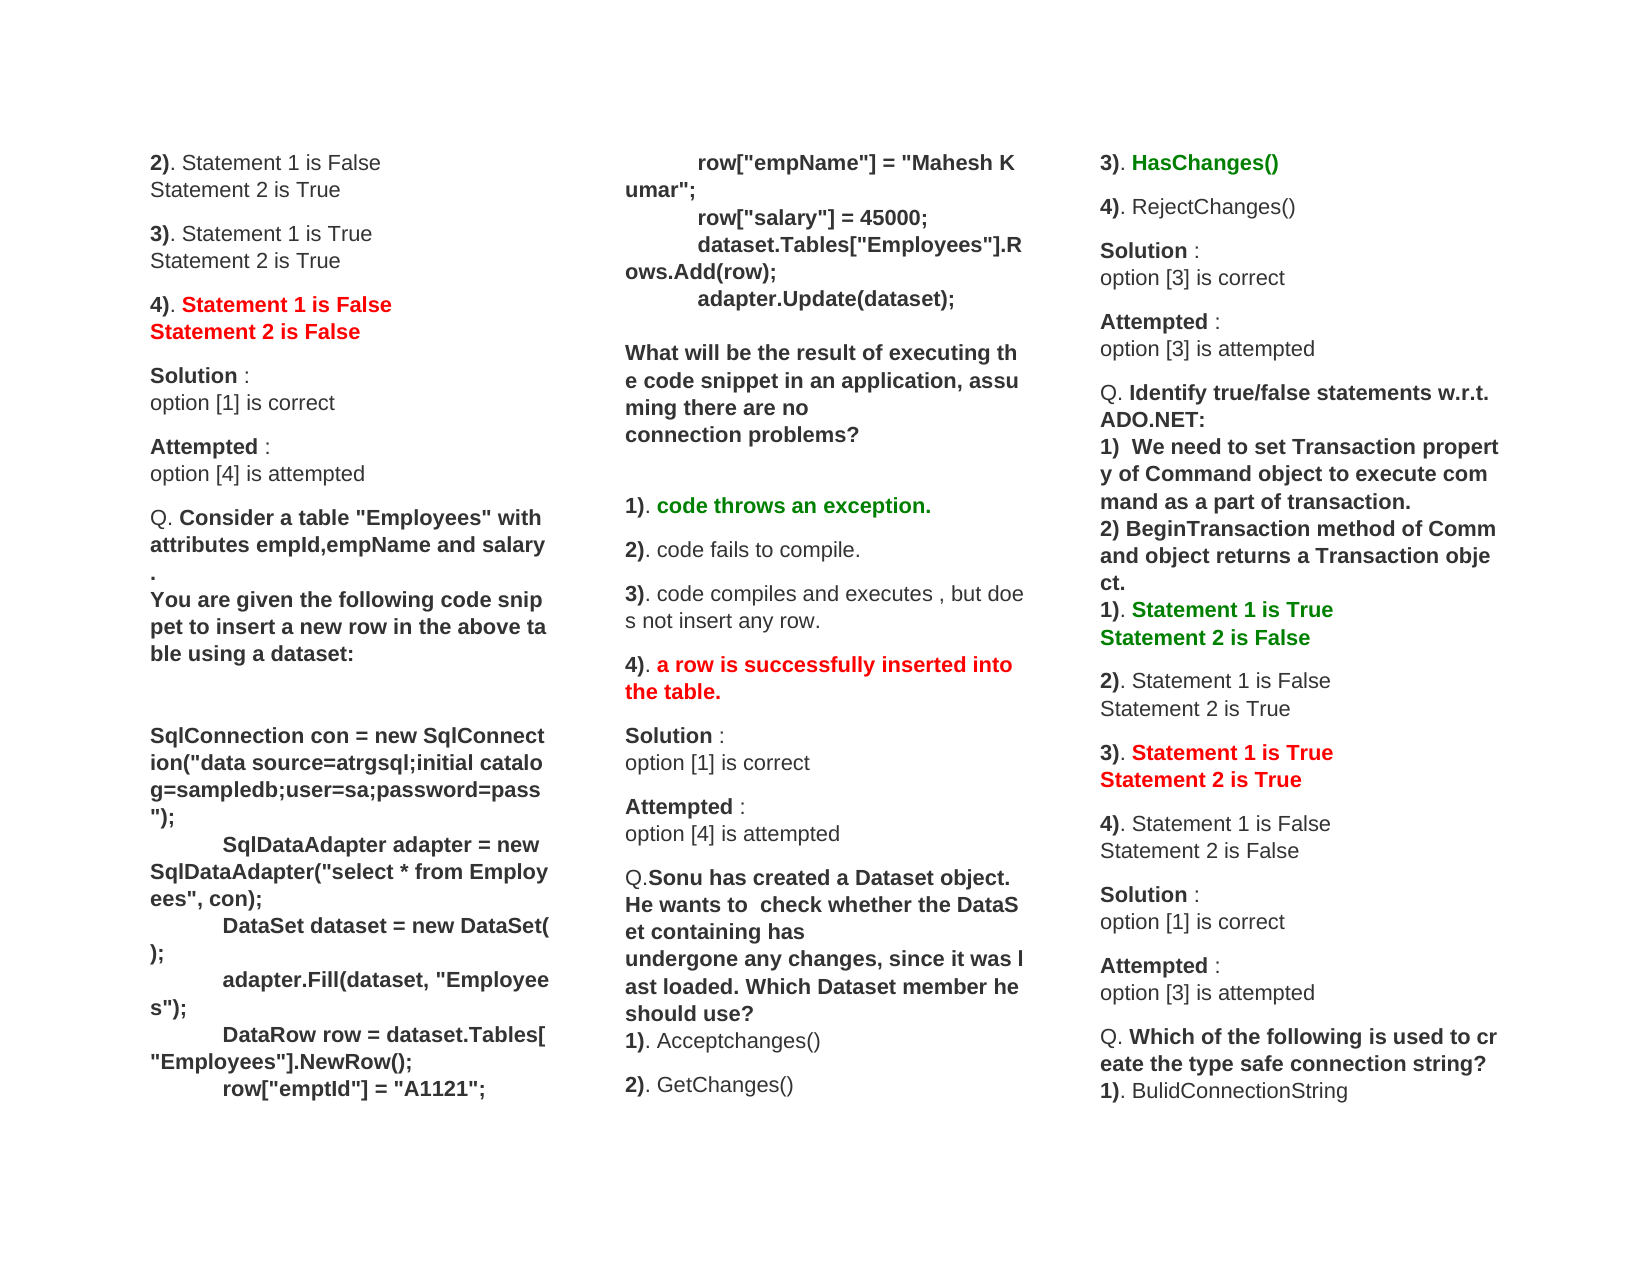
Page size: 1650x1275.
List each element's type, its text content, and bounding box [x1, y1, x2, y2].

text 2). code fails to compile. [625, 537, 1025, 562]
text 2). Statement 1 is False Statement 2 is True [150, 150, 550, 202]
text 1). BulidConnectionString [1100, 1078, 1500, 1103]
text 1). Statement 1 is True Statement 2 is False [1100, 597, 1500, 650]
text 3). Statement 1 is True Statement 2 is True [150, 221, 550, 273]
text Attempted : option [3] is attempted [1100, 952, 1500, 1005]
text 1). Acceptchanges() [625, 1028, 1025, 1053]
text 2). GetChanges() [625, 1072, 1025, 1097]
text 3). HasChanges() [1100, 150, 1500, 175]
text 4). RejectChanges() [1100, 194, 1500, 219]
text Solution : option [3] is correct [1100, 238, 1500, 290]
text 3). Statement 1 is True Statement 2 is True [1100, 739, 1500, 792]
text Q. Consider a table "Employees" with attributes empId,empName and salary. You are given the following code snippet to insert a new row in the above table using a dataset: SqlConnection con = new SqlConnection("data source=atrgsql;initial catalog=sampledb;user=sa;password=pass"); SqlDataAdapter adapter = new SqlDataAdapter("select * from Employees", con); DataSet dataset = new DataSet(); adapter.Fill(dataset, "Employees"); DataRow row = dataset.Tables["Employees"].NewRow(); row["emptId"] = "A1121"; row["empName"] = "Mahesh Kumar"; row["salary"] = 45000; dataset.Tables["Employees"].Rows.Add(row); adapter.Update(dataset); What will be the result of executing the code snippet in an application, assuming there are no connection problems? [625, 150, 1025, 474]
text 3). code compiles and executes , but does not insert any row. [625, 581, 1025, 633]
subtitle Q. Identify true/false statements w.r.t. ADO.NET: 1) We need to set Transaction property of Command object to execute command as a part of transaction. 2) BeginTransaction method of Command object returns a Transaction object. [1100, 380, 1500, 595]
text Solution : option [1] is correct [1100, 881, 1500, 934]
subtitle Q.Sonu has created a Dataset object. He wants to check whether the DataSet containing has undergone any changes, since it was last loaded. Which Dataset member he should use? [625, 865, 1025, 1026]
text 4). Statement 1 is False Statement 2 is False [150, 292, 550, 344]
text Attempted : option [4] is attempted [625, 794, 1025, 846]
subtitle Q. Which of the following is used to create the type safe connection string? [1100, 1023, 1500, 1076]
text Q. Consider a table "Employees" with attributes empId,empName and salary. You are given the following code snippet to insert a new row in the above table using a dataset: SqlConnection con = new SqlConnection("data source=atrgsql;initial catalog=sampledb;user=sa;password=pass"); SqlDataAdapter adapter = new SqlDataAdapter("select * from Employees", con); DataSet dataset = new DataSet(); adapter.Fill(dataset, "Employees"); DataRow row = dataset.Tables["Employees"].NewRow(); row["emptId"] = "A1121"; row["empName"] = "Mahesh Kumar"; row["salary"] = 45000; dataset.Tables["Employees"].Rows.Add(row); adapter.Update(dataset); What will be the result of executing the code snippet in an application, assuming there are no connection problems? [150, 505, 550, 1101]
text Attempted : option [3] is attempted [1100, 309, 1500, 361]
text Solution : option [1] is correct [150, 363, 550, 416]
text 2). Statement 1 is False Statement 2 is True [1100, 668, 1500, 721]
text 4). Statement 1 is False Statement 2 is False [1100, 810, 1500, 863]
text 1). code throws an exception. [625, 493, 1025, 518]
text 4). a row is successfully inserted into the table. [625, 652, 1025, 704]
text Solution : option [1] is correct [625, 723, 1025, 775]
text Attempted : option [4] is attempted [150, 434, 550, 487]
